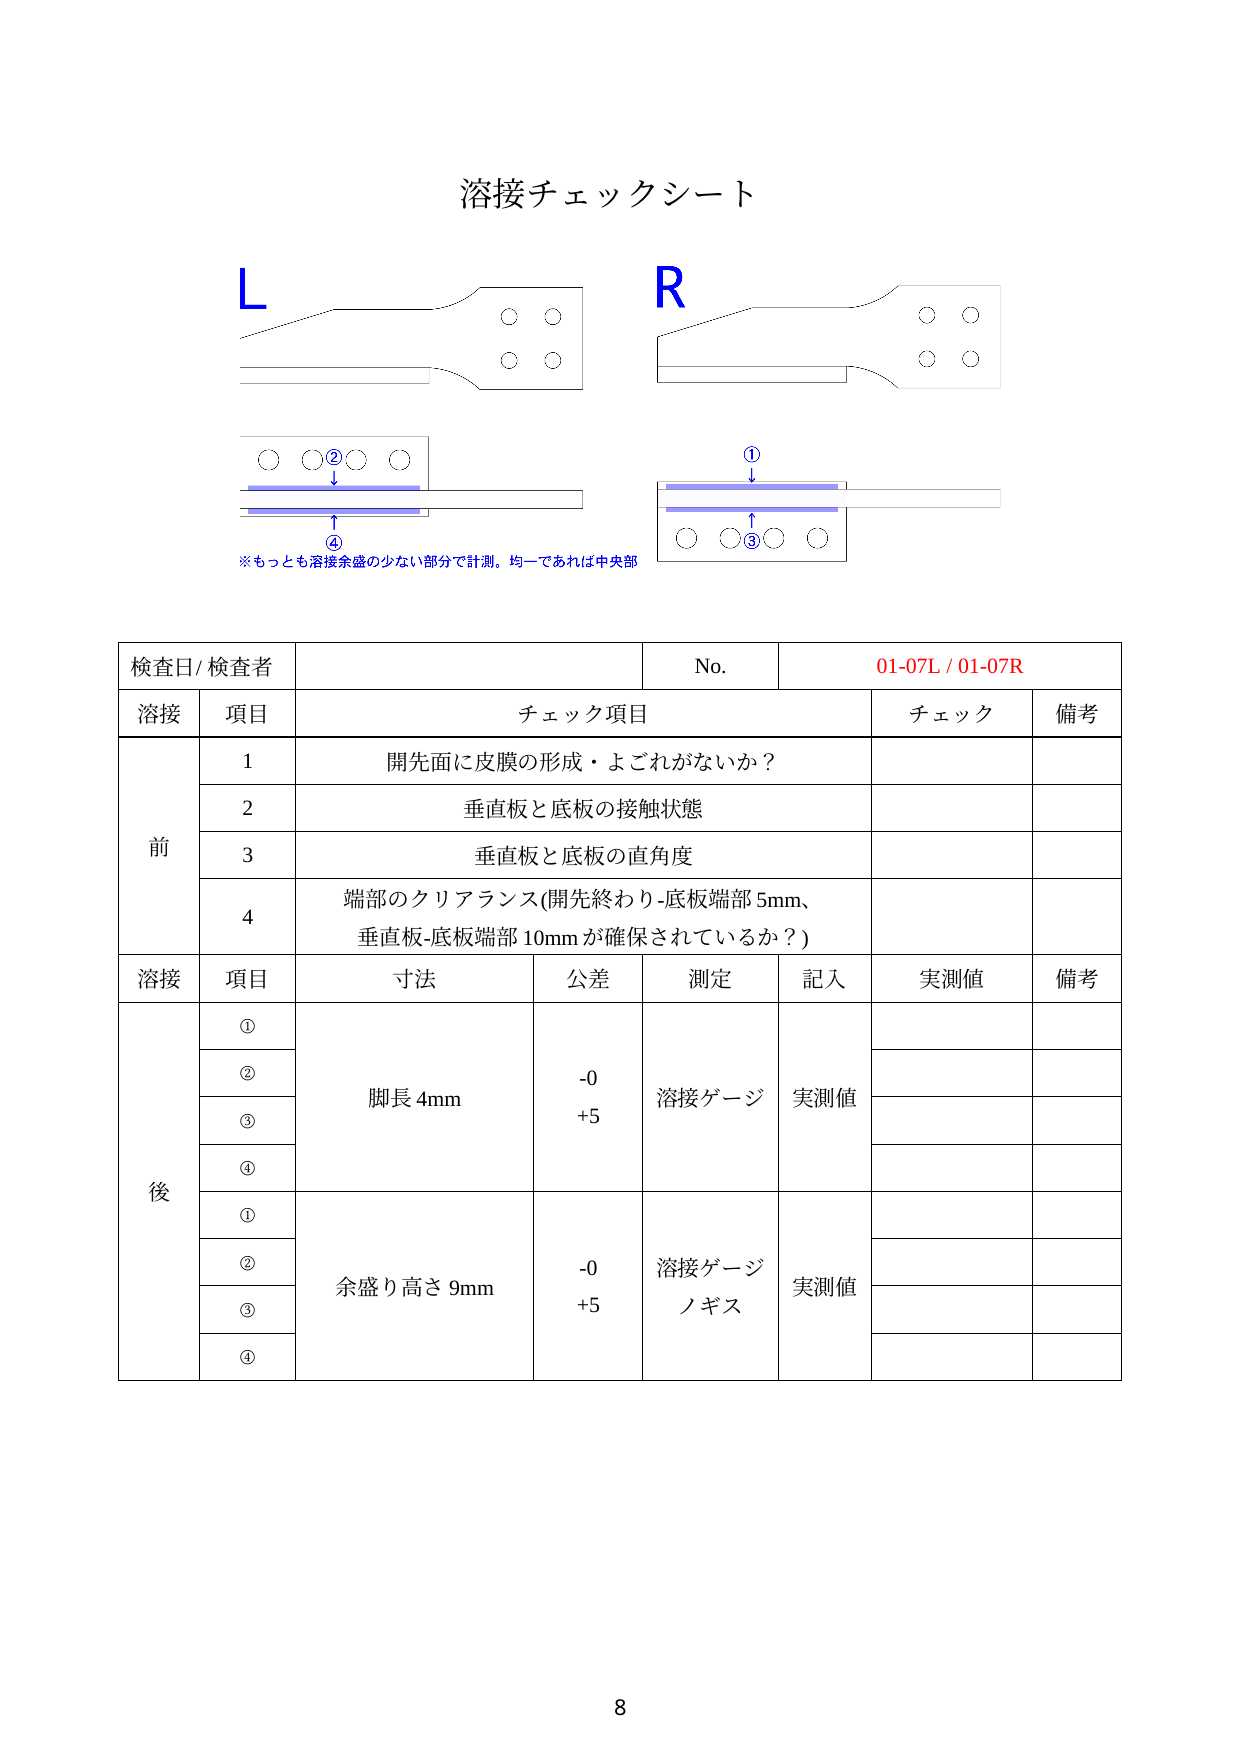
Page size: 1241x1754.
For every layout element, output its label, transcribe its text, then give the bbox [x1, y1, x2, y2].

table_cell 開先面に皮膜の形成・よごれがないか？ [296, 738, 871, 784]
table_cell [1033, 1192, 1121, 1238]
table_cell 後 [119, 1003, 199, 1380]
table_cell [1033, 832, 1121, 878]
table_cell ③ [200, 1286, 295, 1333]
table_cell ④ [200, 1334, 295, 1380]
table_cell チェック項目 [296, 690, 871, 736]
table_cell 記入 [779, 955, 871, 1002]
table_cell 1 [200, 738, 295, 784]
table_cell 前 [119, 738, 199, 954]
table_cell ③ [200, 1097, 295, 1143]
table_cell 2 [200, 785, 295, 831]
table_cell [872, 1239, 1032, 1285]
table_cell [872, 1050, 1032, 1096]
table_cell [1033, 1003, 1121, 1049]
table_cell [872, 738, 1032, 784]
table_cell 脚長4mm [296, 1003, 533, 1191]
table_cell 測定 [643, 955, 778, 1002]
table_cell 4 [200, 879, 295, 954]
table_cell ② [200, 1239, 295, 1285]
table_cell 実測値 [779, 1003, 871, 1191]
table_cell [872, 1192, 1032, 1238]
table_header [296, 643, 642, 689]
table_cell 端部のクリアランス(開先終わり-底板端部5mm、 垂直板-底板端部10mmが確保されているか？) [296, 879, 871, 954]
picture [240, 266, 1001, 568]
table_cell [872, 785, 1032, 831]
table_cell 公差 [534, 955, 642, 1002]
table_cell 溶接 [119, 955, 199, 1002]
table_cell 備考 [1033, 955, 1121, 1002]
table_cell 垂直板と底板の直角度 [296, 832, 871, 878]
table_cell チェック [872, 690, 1032, 736]
table_cell [872, 1286, 1032, 1333]
table_cell [1033, 879, 1121, 954]
table_cell 項目 [200, 690, 295, 736]
table_cell 実測値 [779, 1192, 871, 1380]
table_cell [872, 1097, 1032, 1143]
table_cell [1033, 1145, 1121, 1191]
table_cell 実測値 [872, 955, 1032, 1002]
table_cell 溶接ゲージ [643, 1003, 778, 1191]
table_cell 溶接 [119, 690, 199, 736]
table_cell [872, 879, 1032, 954]
table_cell [1033, 785, 1121, 831]
table_cell [1033, 1239, 1121, 1285]
table_cell 余盛り高さ9mm [296, 1192, 533, 1380]
table_cell [872, 1003, 1032, 1049]
table_cell ① [200, 1192, 295, 1238]
table_header No. [643, 643, 778, 689]
table_cell ① [200, 1003, 295, 1049]
table_cell [1033, 1050, 1121, 1096]
table_cell [1033, 738, 1121, 784]
table_cell 備考 [1033, 690, 1121, 736]
table_cell ④ [200, 1145, 295, 1191]
table_cell ② [200, 1050, 295, 1096]
table_cell 寸法 [296, 955, 533, 1002]
table_cell [872, 1145, 1032, 1191]
table_cell [1033, 1334, 1121, 1380]
table_cell [872, 832, 1032, 878]
text 溶接チェックシート [118, 154, 1100, 229]
table_cell 溶接ゲージ ノギス [643, 1192, 778, 1380]
table_cell [872, 1334, 1032, 1380]
table_cell 項目 [200, 955, 295, 1002]
table_cell [1033, 1097, 1121, 1143]
table_cell 3 [200, 832, 295, 878]
table_cell -0 +5 [534, 1192, 642, 1380]
table_cell [1033, 1286, 1121, 1333]
table_header 01-07L / 01-07R [779, 643, 1121, 689]
table_header 検査日/ 検査者 [119, 643, 295, 689]
table_cell -0 +5 [534, 1003, 642, 1191]
table_cell 垂直板と底板の接触状態 [296, 785, 871, 831]
